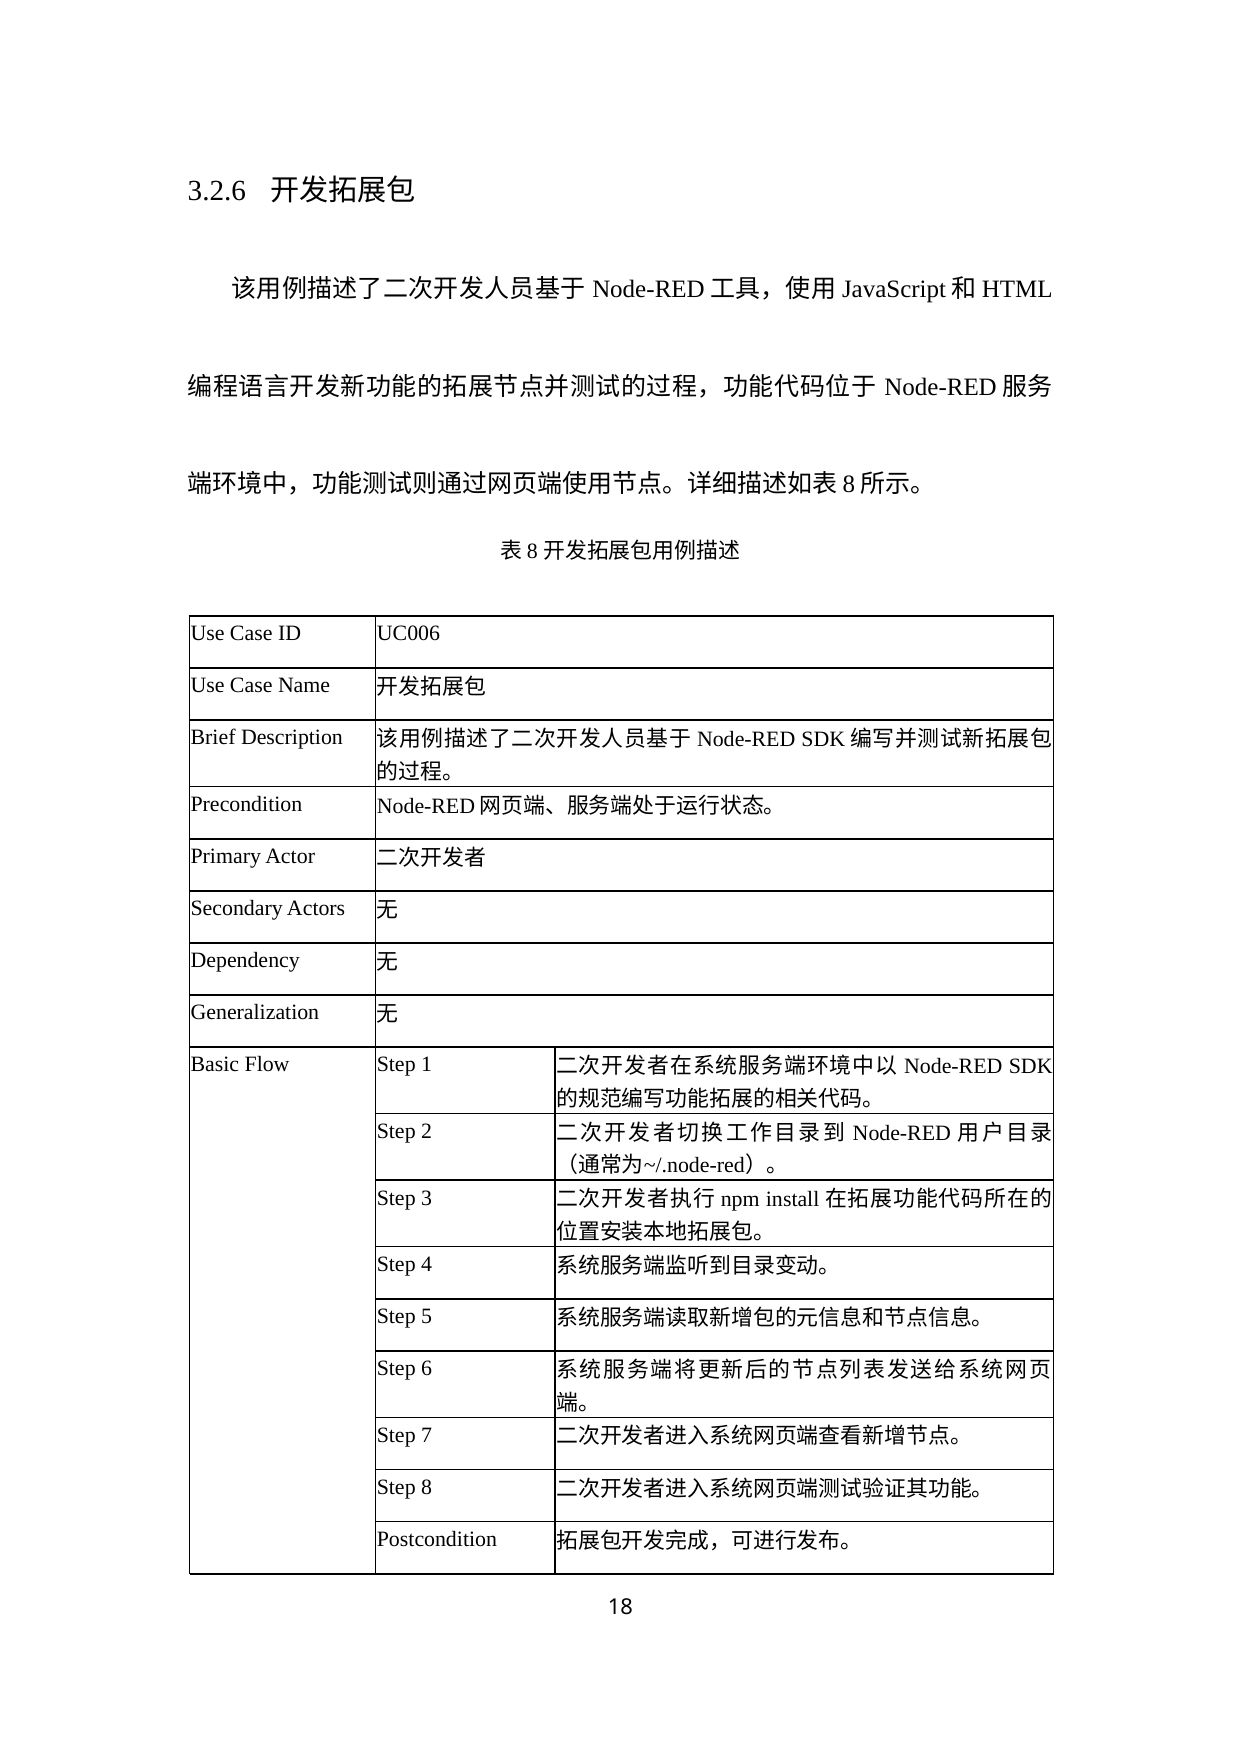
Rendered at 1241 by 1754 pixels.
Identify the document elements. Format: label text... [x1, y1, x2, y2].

table_cell 拓展包开发完成，可进行发布。 [556, 1522, 1053, 1573]
table_cell 二次开发者进入系统网页端查看新增节点。 [556, 1418, 1053, 1469]
table_cell Step 5 [376, 1300, 554, 1350]
text 该用例描述了二次开发人员基于Node-RED工具，使用JavaScript和HTML编程语言开发新功能的拓展节点并测试的过程，功能代码位于Node-RED服务端环境中，功能测试则通过网页端使用节点。详细描述如表8所示。 [187, 254, 1053, 514]
table_cell 该用例描述了二次开发人员基于Node-RED SDK编写并测试新拓展包的过程。 [376, 721, 1053, 786]
table_cell 二次开发者切换工作目录到Node-RED用户目录（通常为~/.node-red）。 [556, 1114, 1053, 1179]
text 表8 开发拓展包用例描述 [187, 532, 1053, 565]
table_cell 无 [376, 996, 1053, 1046]
table_cell Secondary Actors [190, 892, 375, 942]
table_cell 二次开发者执行npm install在拓展功能代码所在的位置安装本地拓展包。 [556, 1181, 1053, 1246]
table_cell 二次开发者 [376, 840, 1053, 890]
table_header Use Case ID [190, 617, 375, 667]
table_cell Step 6 [376, 1352, 554, 1417]
table_cell Step 7 [376, 1418, 554, 1469]
list 开发拓展包 [187, 156, 1053, 221]
table_cell 系统服务端读取新增包的元信息和节点信息。 [556, 1300, 1053, 1350]
table_cell Generalization [190, 996, 375, 1046]
table_header UC006 [376, 617, 1053, 667]
table_cell 无 [376, 944, 1053, 994]
table_cell Dependency [190, 944, 375, 994]
table_cell Precondition [190, 787, 375, 838]
table_cell 开发拓展包 [376, 669, 1053, 719]
table_cell 系统服务端将更新后的节点列表发送给系统网页端。 [556, 1352, 1053, 1417]
table_cell Step 1 [376, 1048, 554, 1113]
table_cell 无 [376, 892, 1053, 942]
table_cell Primary Actor [190, 840, 375, 890]
table_cell Brief Description [190, 721, 375, 786]
table_cell 二次开发者进入系统网页端测试验证其功能。 [556, 1470, 1053, 1521]
table_cell Use Case Name [190, 669, 375, 719]
table_cell Node-RED网页端、服务端处于运行状态。 [376, 787, 1053, 838]
table_cell Step 2 [376, 1114, 554, 1179]
table_cell Postcondition [376, 1522, 554, 1573]
table_cell Step 8 [376, 1470, 554, 1521]
table_cell Step 4 [376, 1247, 554, 1298]
table_cell Step 3 [376, 1181, 554, 1246]
table_cell Basic Flow [190, 1048, 375, 1573]
table_cell 二次开发者在系统服务端环境中以Node-RED SDK的规范编写功能拓展的相关代码。 [556, 1048, 1053, 1113]
table_cell 系统服务端监听到目录变动。 [556, 1247, 1053, 1298]
